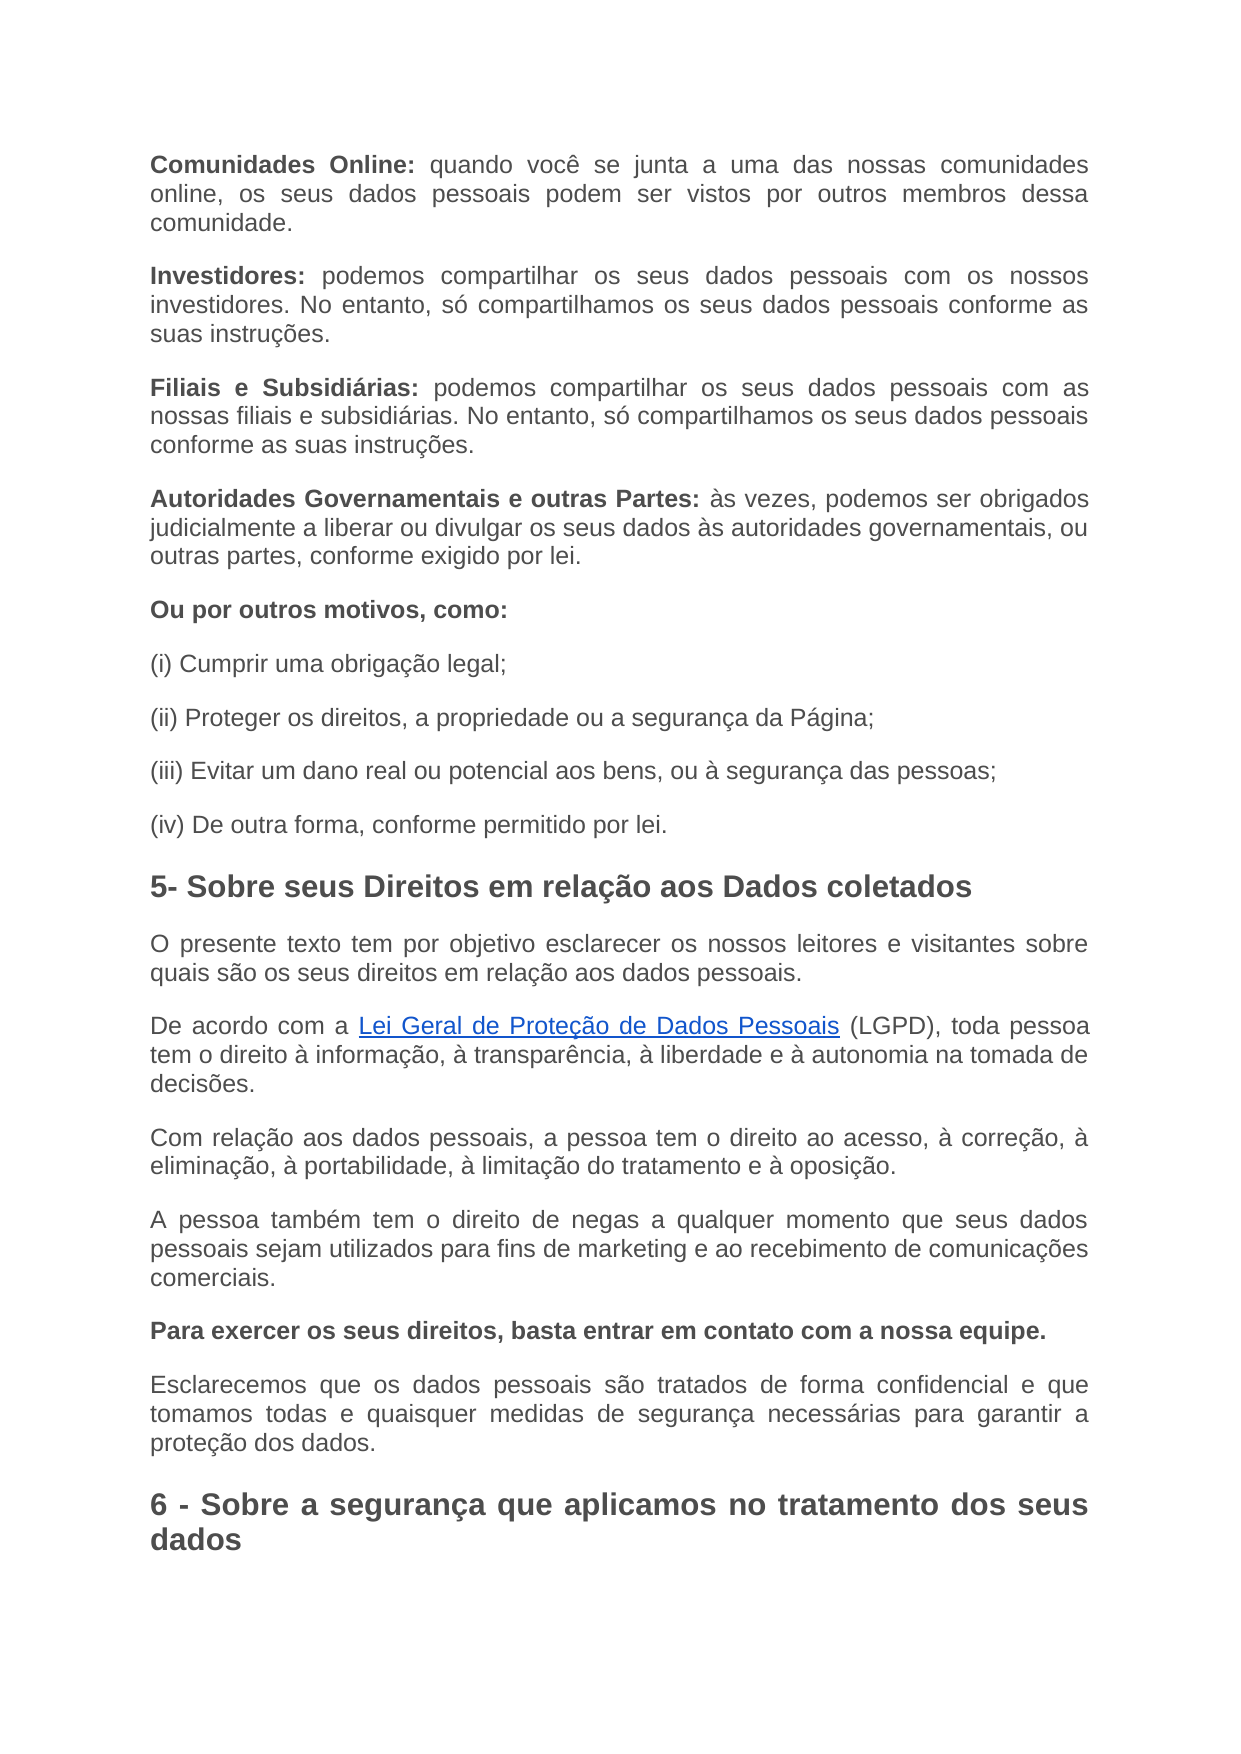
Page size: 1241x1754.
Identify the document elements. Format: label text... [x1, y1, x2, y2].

text O presente texto tem por objetivo esclarecer os nossos leitores e visitantes sobre quais são os seus direitos em relação aos dados pessoais. [150, 929, 1090, 986]
text Ou por outros motivos, como: [150, 595, 1090, 624]
text Comunidades Online: quando você se junta a uma das nossas comunidades online, os seus dados pessoais podem ser vistos por outros membros dessa comunidade. [150, 150, 1090, 236]
text Investidores: podemos compartilhar os seus dados pessoais com os nossos investidores. No entanto, só compartilhamos os seus dados pessoais conforme as suas instruções. [150, 261, 1090, 347]
text Autoridades Governamentais e outras Partes: às vezes, podemos ser obrigados judicialmente a liberar ou divulgar os seus dados às autoridades governamentais, ou outras partes, conforme exigido por lei. [150, 484, 1090, 570]
text Filiais e Subsidiárias: podemos compartilhar os seus dados pessoais com as nossas filiais e subsidiárias. No entanto, só compartilhamos os seus dados pessoais conforme as suas instruções. [150, 372, 1090, 459]
text De acordo com a Lei Geral de Proteção de Dados Pessoais (LGPD), toda pessoa tem o direito à informação, à transparência, à liberdade e à autonomia na tomada de decisões. [150, 1011, 1090, 1098]
text (ii) Proteger os direitos, a propriedade ou a segurança da Página; [150, 702, 1090, 731]
text (iii) Evitar um dano real ou potencial aos bens, ou à segurança das pessoas; [150, 756, 1090, 785]
text Esclarecemos que os dados pessoais são tratados de forma confidencial e que tomamos todas e quaisquer medidas de segurança necessárias para garantir a proteção dos dados. [150, 1370, 1090, 1456]
text (i) Cumprir uma obrigação legal; [150, 649, 1090, 677]
subtitle 6 - Sobre a segurança que aplicamos no tratamento dos seus dados [150, 1486, 1090, 1557]
text Com relação aos dados pessoais, a pessoa tem o direito ao acesso, à correção, à eliminação, à portabilidade, à limitação do tratamento e à oposição. [150, 1123, 1090, 1180]
text Para exercer os seus direitos, basta entrar em contato com a nossa equipe. [150, 1316, 1090, 1345]
subtitle 5- Sobre seus Direitos em relação aos Dados coletados [150, 868, 1090, 904]
text (iv) De outra forma, conforme permitido por lei. [150, 810, 1090, 839]
text A pessoa também tem o direito de negas a qualquer momento que seus dados pessoais sejam utilizados para fins de marketing e ao recebimento de comunicações comerciais. [150, 1205, 1090, 1291]
